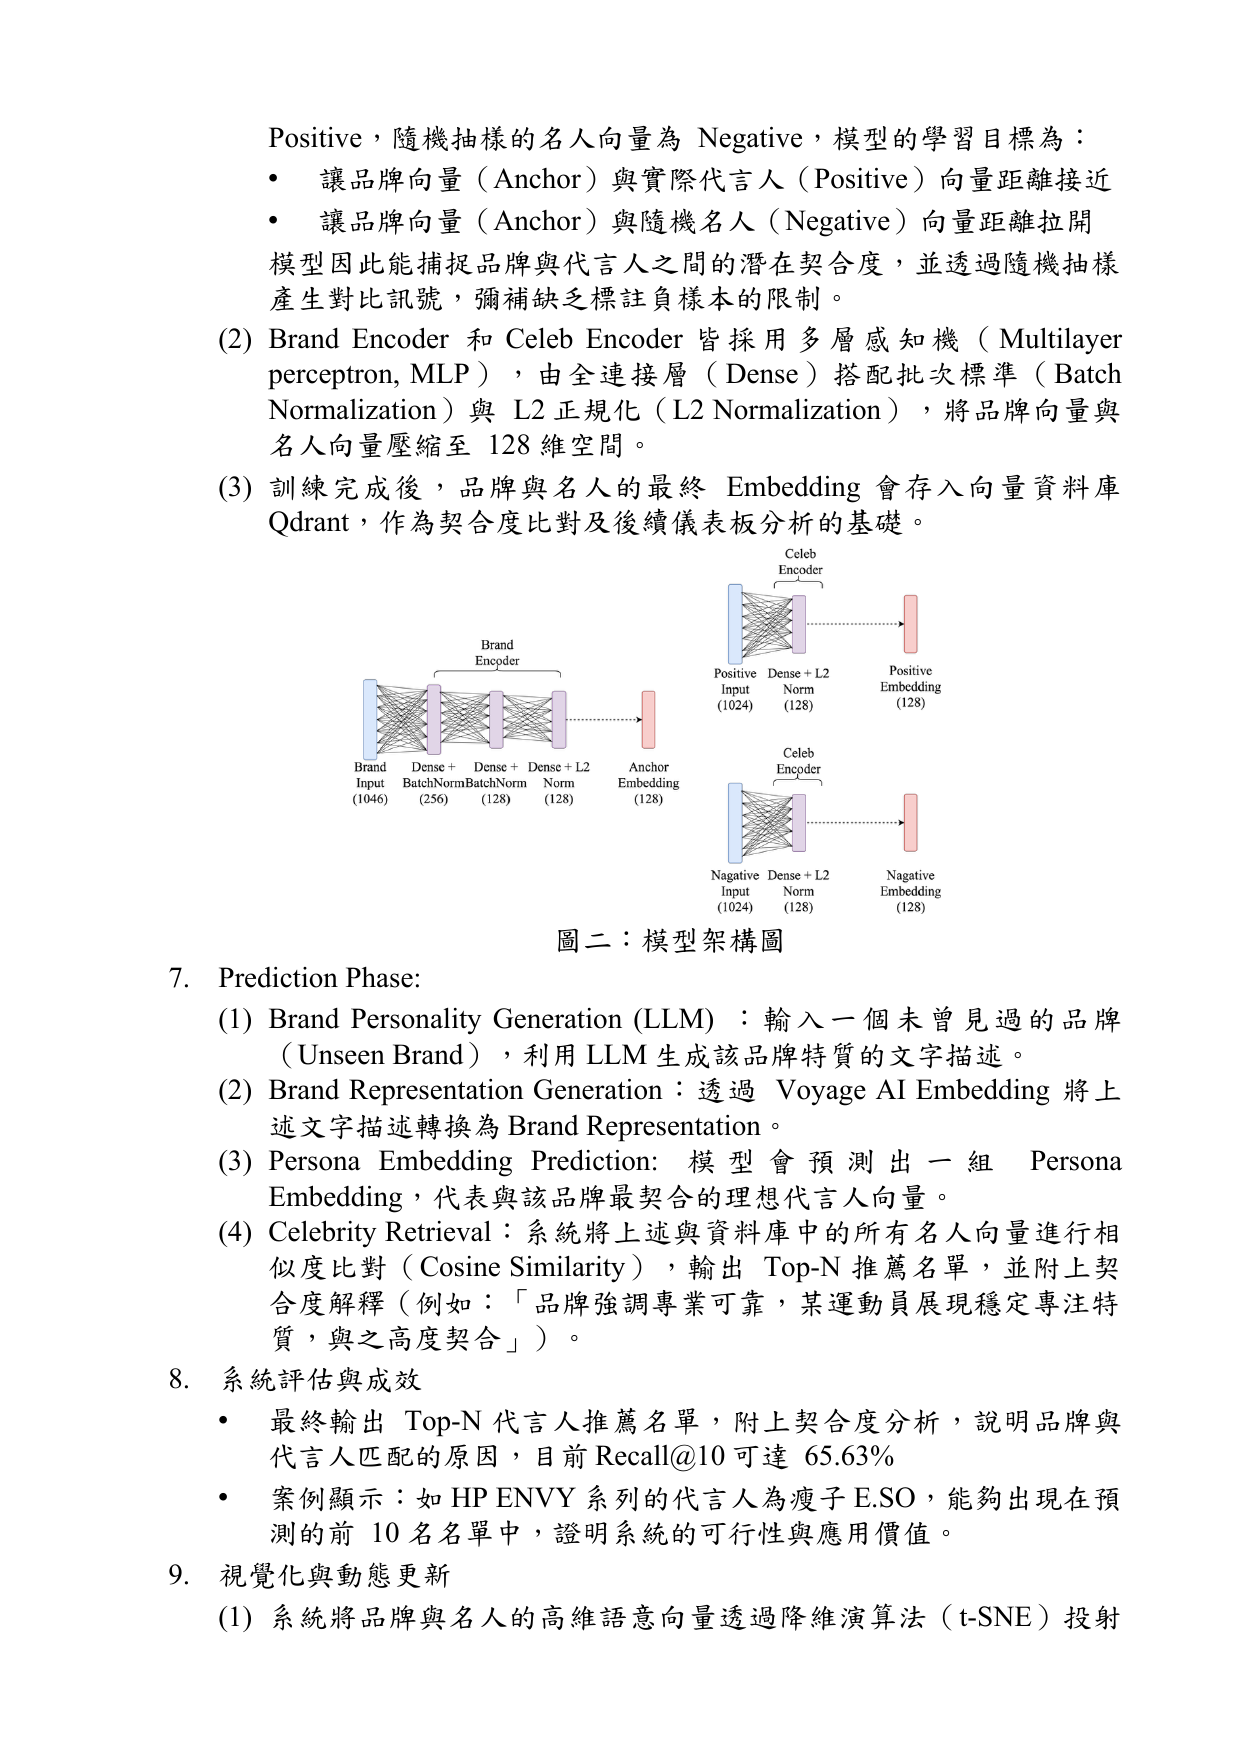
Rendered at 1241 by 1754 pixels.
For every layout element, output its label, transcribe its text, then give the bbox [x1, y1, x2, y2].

list 案例顯示：如HP ENVY系列的代言人為瘦子E.SO，能夠出現在預測的前 10 名名單中，證明系統的可行性與應用價值。 [218, 1478, 1122, 1549]
list 視覺化與動態更新 [168, 1555, 1122, 1591]
list Brand Encoder 和Celeb Encoder皆採用多層感知機（Multilayer perceptron, MLP），由全連接層（Dense）搭配批次標準（Batch Normalization）與 L2正規化（L2 Normalization），將品牌向量與名人向量壓縮至 128 維空間。 [218, 319, 1122, 461]
list Brand Personality Generation (LLM) ：輸入一個未曾見過的品牌（Unseen Brand），利用LLM生成該品牌特質的文字描述。 [218, 1000, 1122, 1071]
list 讓品牌向量（Anchor）與隨機名人（Negative）向量距離拉開 [268, 201, 1122, 237]
list 最終輸出 Top-N 代言人推薦名單，附上契合度分析，說明品牌與代言人匹配的原因，目前Recall@10可達 65.63% [218, 1401, 1122, 1472]
picture [349, 544, 941, 914]
list Celebrity Retrieval：系統將上述與資料庫中的所有名人向量進行相似度比對（Cosine Similarity），輸出 Top-N 推薦名單，並附上契合度解釋（例如：「品牌強調專業可靠，某運動員展現穩定專注特質，與之高度契合」）。 [218, 1212, 1122, 1353]
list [218, 1597, 1122, 1632]
list Persona Embedding Prediction: 模型會預測出一組 Persona Embedding，代表與該品牌最契合的理想代言人向量。 [218, 1141, 1122, 1212]
list 讓品牌向量（Anchor）與實際代言人（Positive）向量距離接近 [268, 160, 1122, 195]
list Brand Representation Generation：透過 Voyage AI Embedding 將上述文字描述轉換為Brand Representation。 [218, 1071, 1122, 1141]
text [268, 118, 1122, 153]
list Prediction Phase: [168, 961, 1122, 993]
list 訓練完成後，品牌與名人的最終 Embedding 會存入向量資料庫 Qdrant，作為契合度比對及後續儀表板分析的基礎。 [218, 467, 1122, 538]
text 模型因此能捕捉品牌與代言人之間的潛在契合度，並透過隨機抽樣產生對比訊號，彌補缺乏標註負樣本的限制。 [268, 243, 1122, 313]
list 系統評估與成效 [168, 1359, 1122, 1395]
list 圖二：模型架構圖 [218, 920, 1122, 955]
